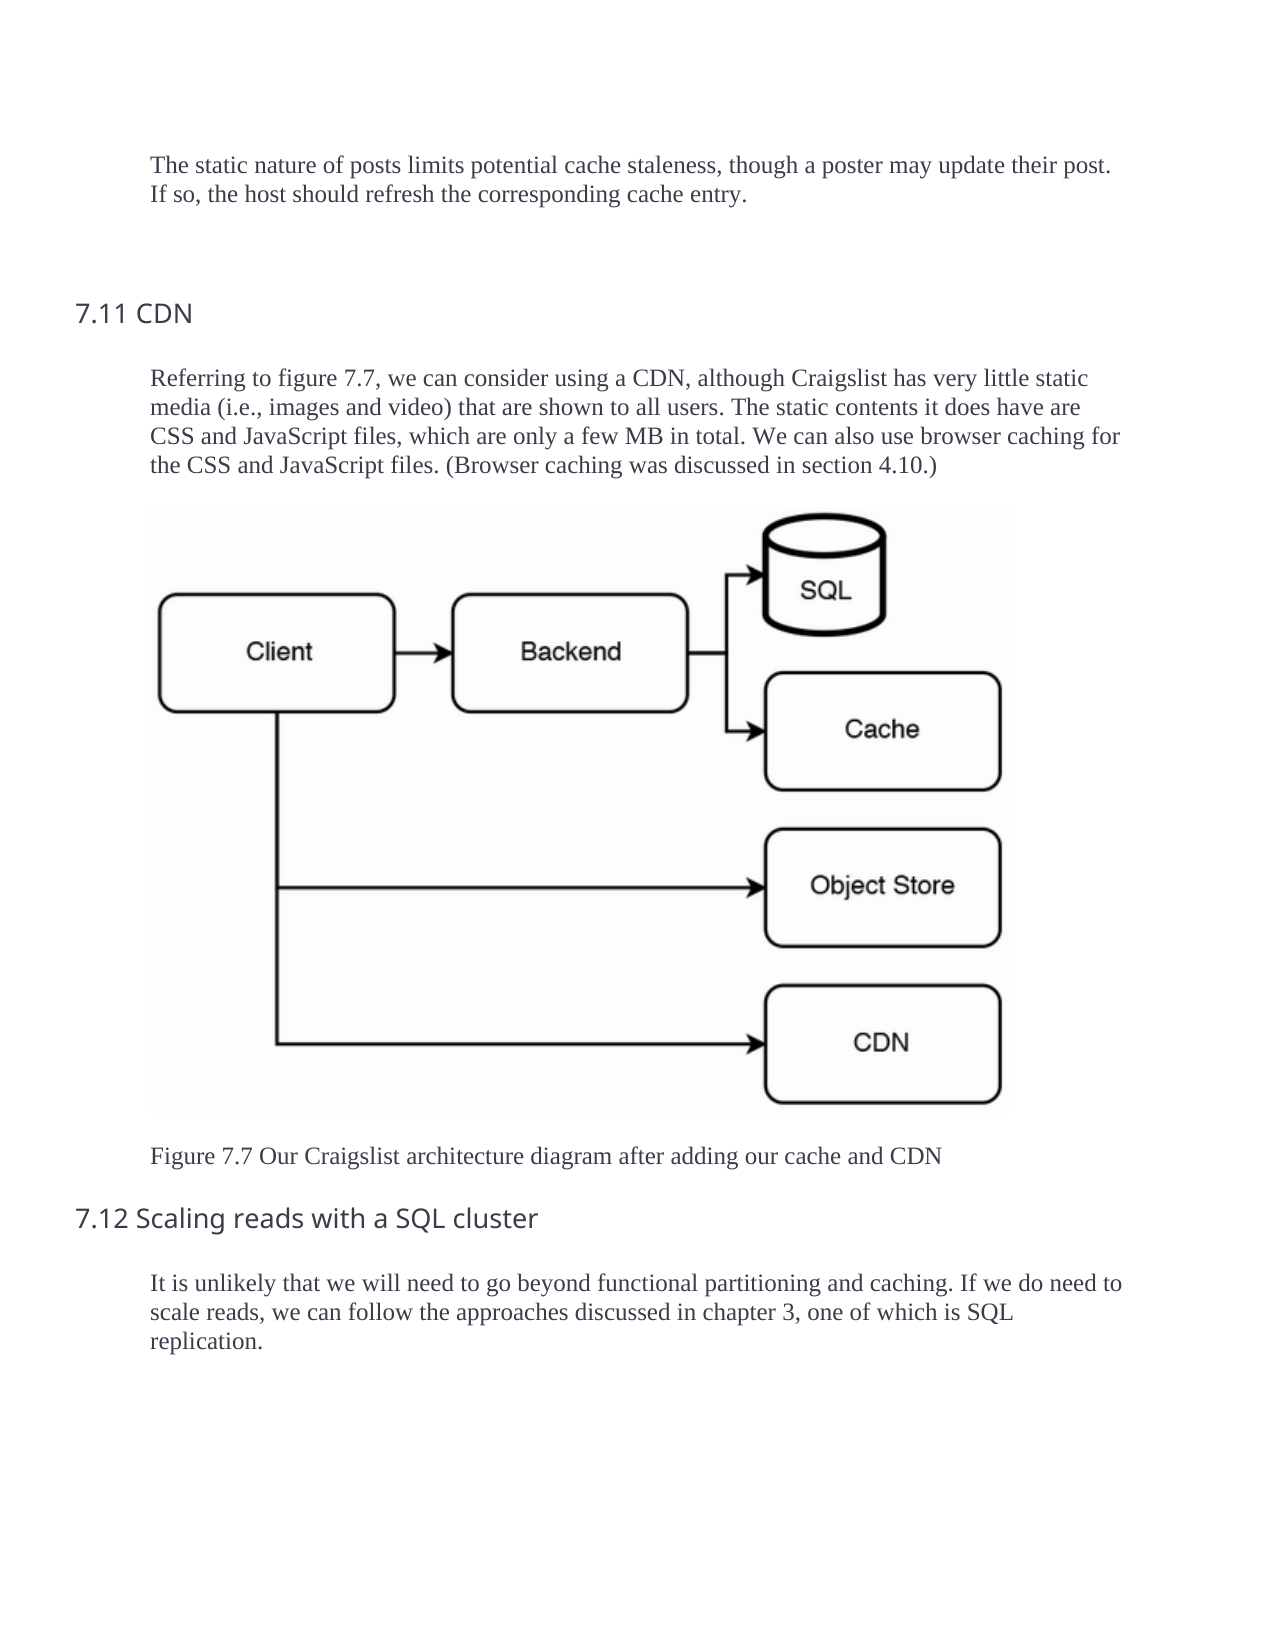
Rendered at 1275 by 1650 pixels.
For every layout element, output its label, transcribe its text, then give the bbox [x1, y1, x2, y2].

text It is unlikely that we will need to go beyond functional partitioning and caching. If we do need to scale reads, we can follow the approaches discussed in chapter 3, one of which is SQL replication. [150, 1268, 1125, 1354]
text The static nature of posts limits potential cache staleness, though a poster may update their post. If so, the host should refresh the corresponding cache entry. [150, 150, 1125, 207]
picture [150, 507, 1010, 1113]
text Figure 7.7 Our Craigslist architecture diagram after adding our cache and CDN [150, 1141, 1125, 1170]
subtitle 7.11 CDN [75, 294, 1125, 331]
subtitle 7.12 Scaling reads with a SQL cluster [75, 1199, 1125, 1236]
text Referring to figure 7.7, we can consider using a CDN, although Craigslist has very little static media (i.e., images and video) that are shown to all users. The static contents it does have are CSS and JavaScript files, which are only a few MB in total. We can also use browser caching for the CSS and JavaScript files. (Browser caching was discussed in section 4.10.) [150, 363, 1125, 478]
